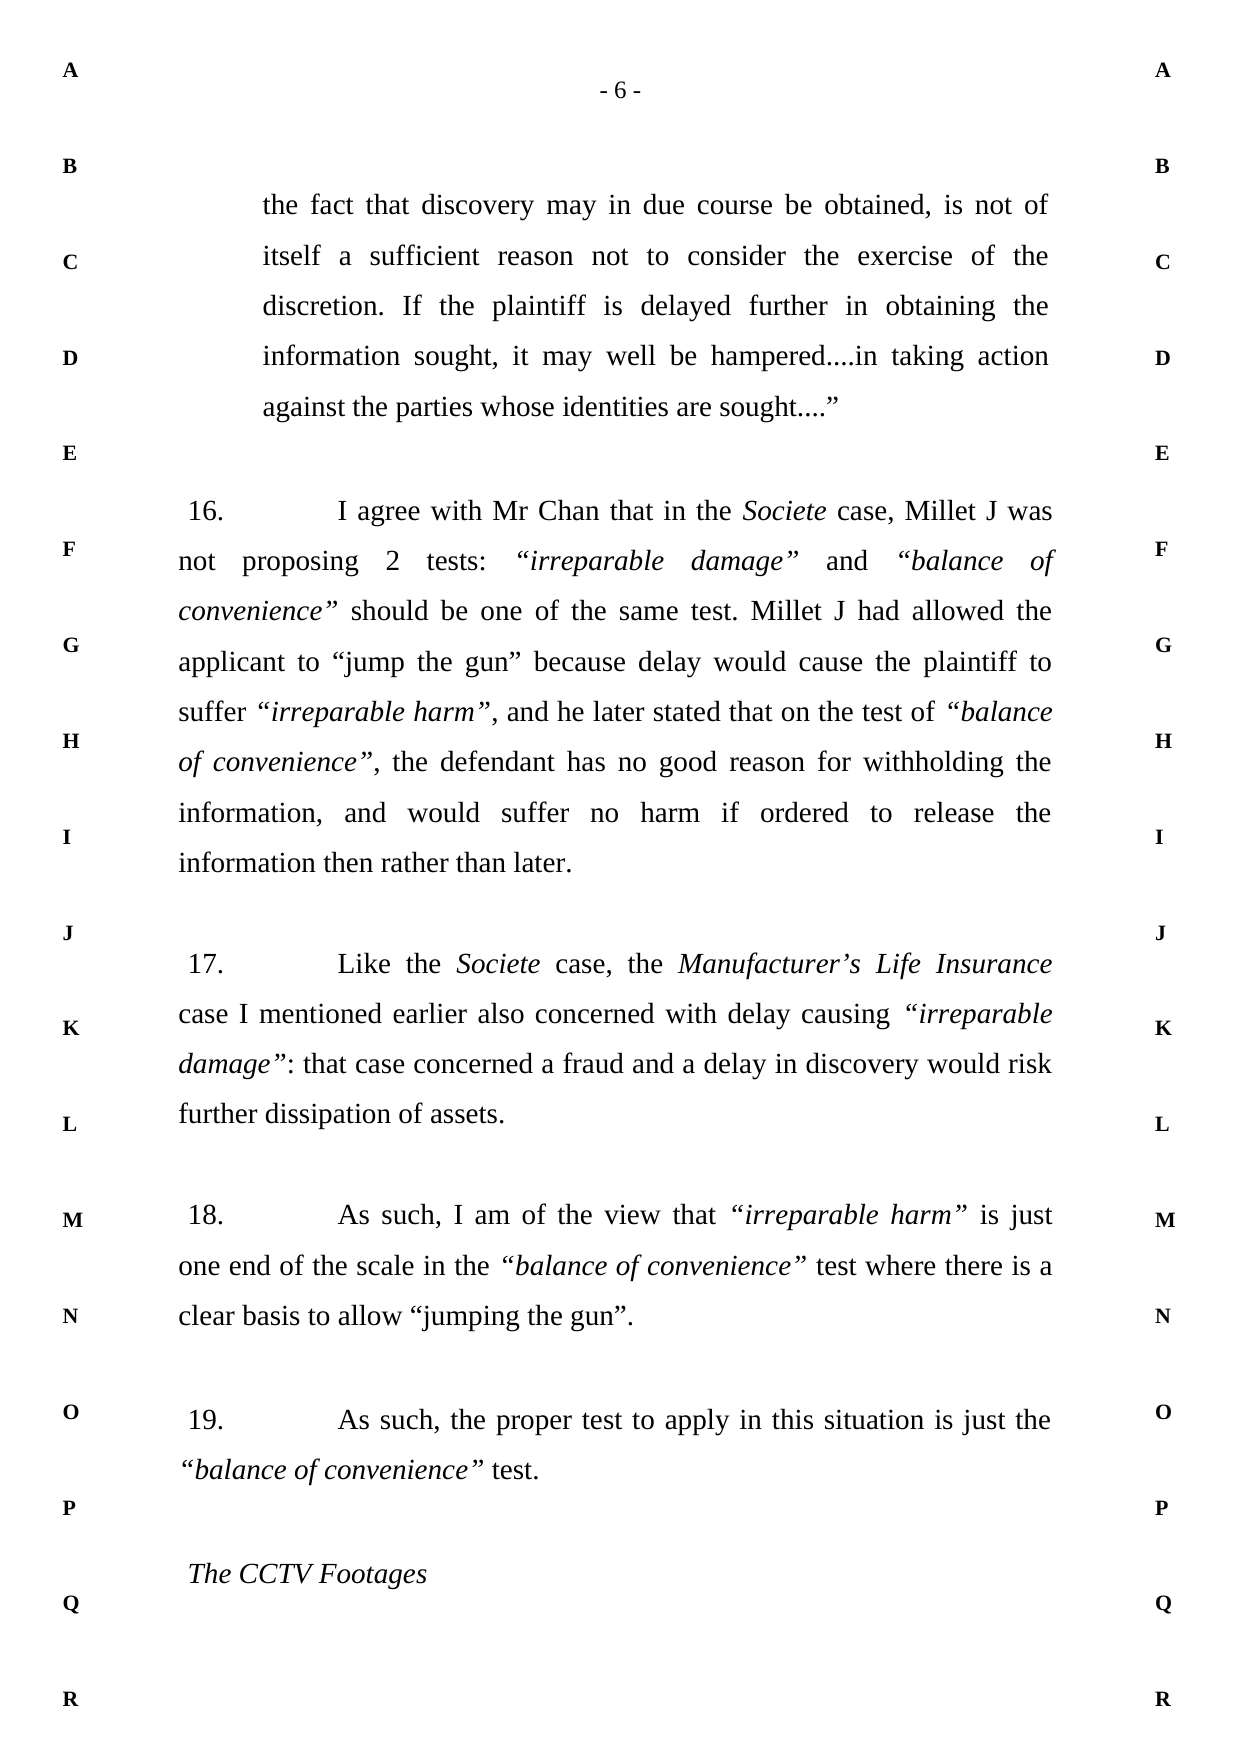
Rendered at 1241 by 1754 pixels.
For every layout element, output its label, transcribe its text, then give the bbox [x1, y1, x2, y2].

list As such, I am of the view that “irreparable harm” is just one end of the scale in the “balance of convenience” test where there is a clear basis to allow “jumping the gun”. [178, 1197, 1053, 1331]
list As such, the proper test to apply in this situation is just the “balance of convenience” test. [178, 1402, 1053, 1486]
list I agree with Mr Chan that in the Societe case, Millet J was not proposing 2 tests: “irreparable damage” and “balance of convenience” should be one of the same test. Millet J had allowed the applicant to “jump the gun” because delay would cause the plaintiff to suffer “irreparable harm”, and he later stated that on the test of “balance of convenience”, the defendant has no good reason for withholding the information, and would suffer no harm if ordered to release the information then rather than later. [178, 493, 1053, 879]
text The CCTV Footages [187, 1557, 1053, 1590]
list Like the Societe case, the Manufacturer’s Life Insurance case I mentioned earlier also concerned with delay causing “irreparable damage”: that case concerned a fraud and a delay in discovery would risk further dissipation of assets. [178, 946, 1053, 1130]
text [262, 187, 1050, 422]
